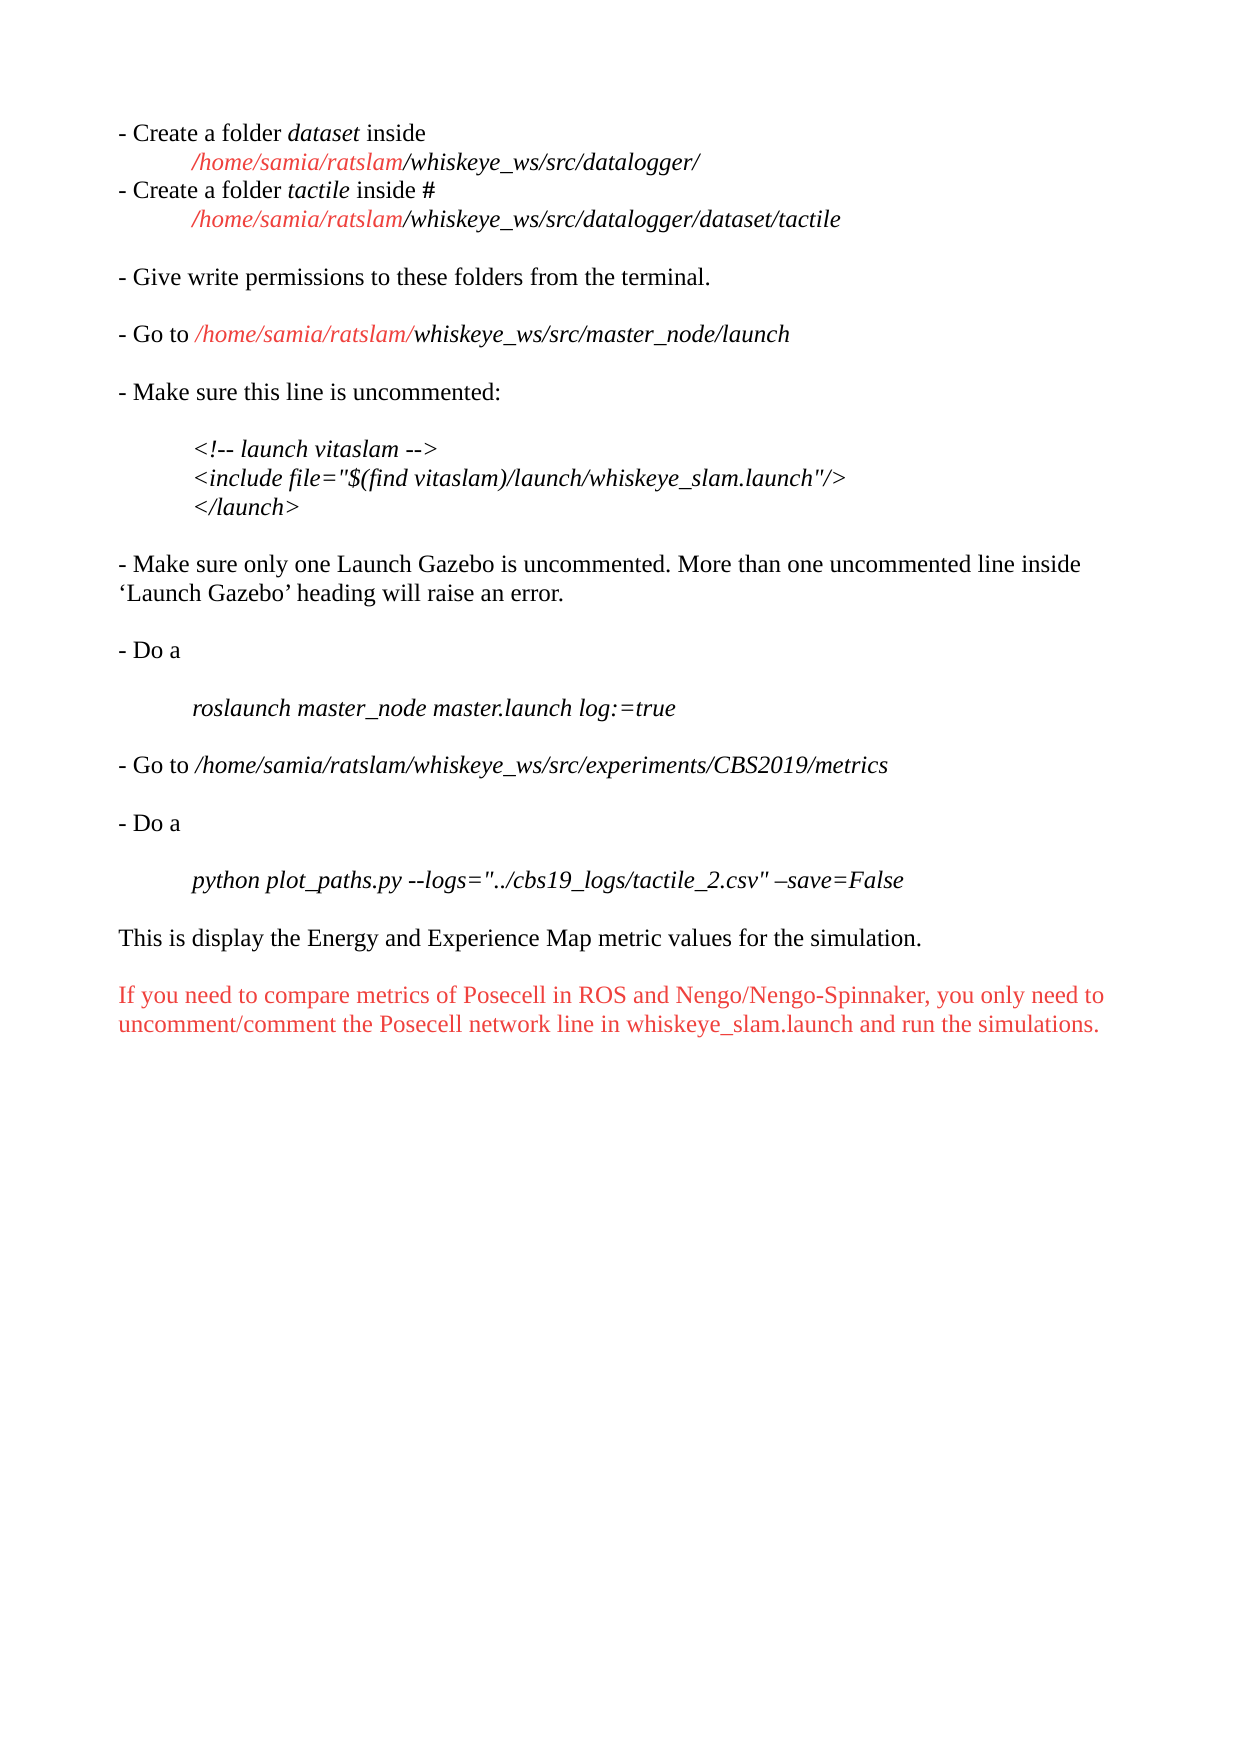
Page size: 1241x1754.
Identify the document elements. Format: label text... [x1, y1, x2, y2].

text <!-- launch vitaslam --> [118, 434, 1122, 463]
text - Make sure only one Launch Gazebo is uncommented. More than one uncommented line inside ‘Launch Gazebo’ heading will raise an error. [118, 549, 1122, 607]
text python plot_paths.py --logs="../cbs19_logs/tactile_2.csv" –save=False [118, 866, 1122, 894]
text </launch> [118, 492, 1122, 521]
text - Make sure this line is uncommented: [118, 377, 1122, 406]
text - Go to /home/samia/ratslam/whiskeye_ws/src/master_node/launch [118, 319, 1122, 348]
text - Give write permissions to these folders from the terminal. [118, 262, 1122, 291]
text - Do a [118, 808, 1122, 837]
text This is display the Energy and Experience Map metric values for the simulation. [118, 923, 1122, 952]
text If you need to compare metrics of Posecell in ROS and Nengo/Nengo-Spinnaker, you only need to uncomment/comment the Posecell network line in whiskeye_slam.launch and run the simulations. [118, 981, 1122, 1038]
text /home/samia/ratslam/whiskeye_ws/src/datalogger/dataset/tactile [118, 204, 1122, 233]
text /home/samia/ratslam/whiskeye_ws/src/datalogger/ [118, 147, 1122, 176]
text <include file="$(find vitaslam)/launch/whiskeye_slam.launch"/> [118, 463, 1122, 492]
text - Create a folder tactile inside # [118, 176, 1122, 204]
text roslaunch master_node master.launch log:=true [118, 693, 1122, 722]
text - Do a [118, 636, 1122, 664]
text - Create a folder dataset inside [118, 118, 1122, 147]
text - Go to /home/samia/ratslam/whiskeye_ws/src/experiments/CBS2019/metrics [118, 751, 1122, 779]
